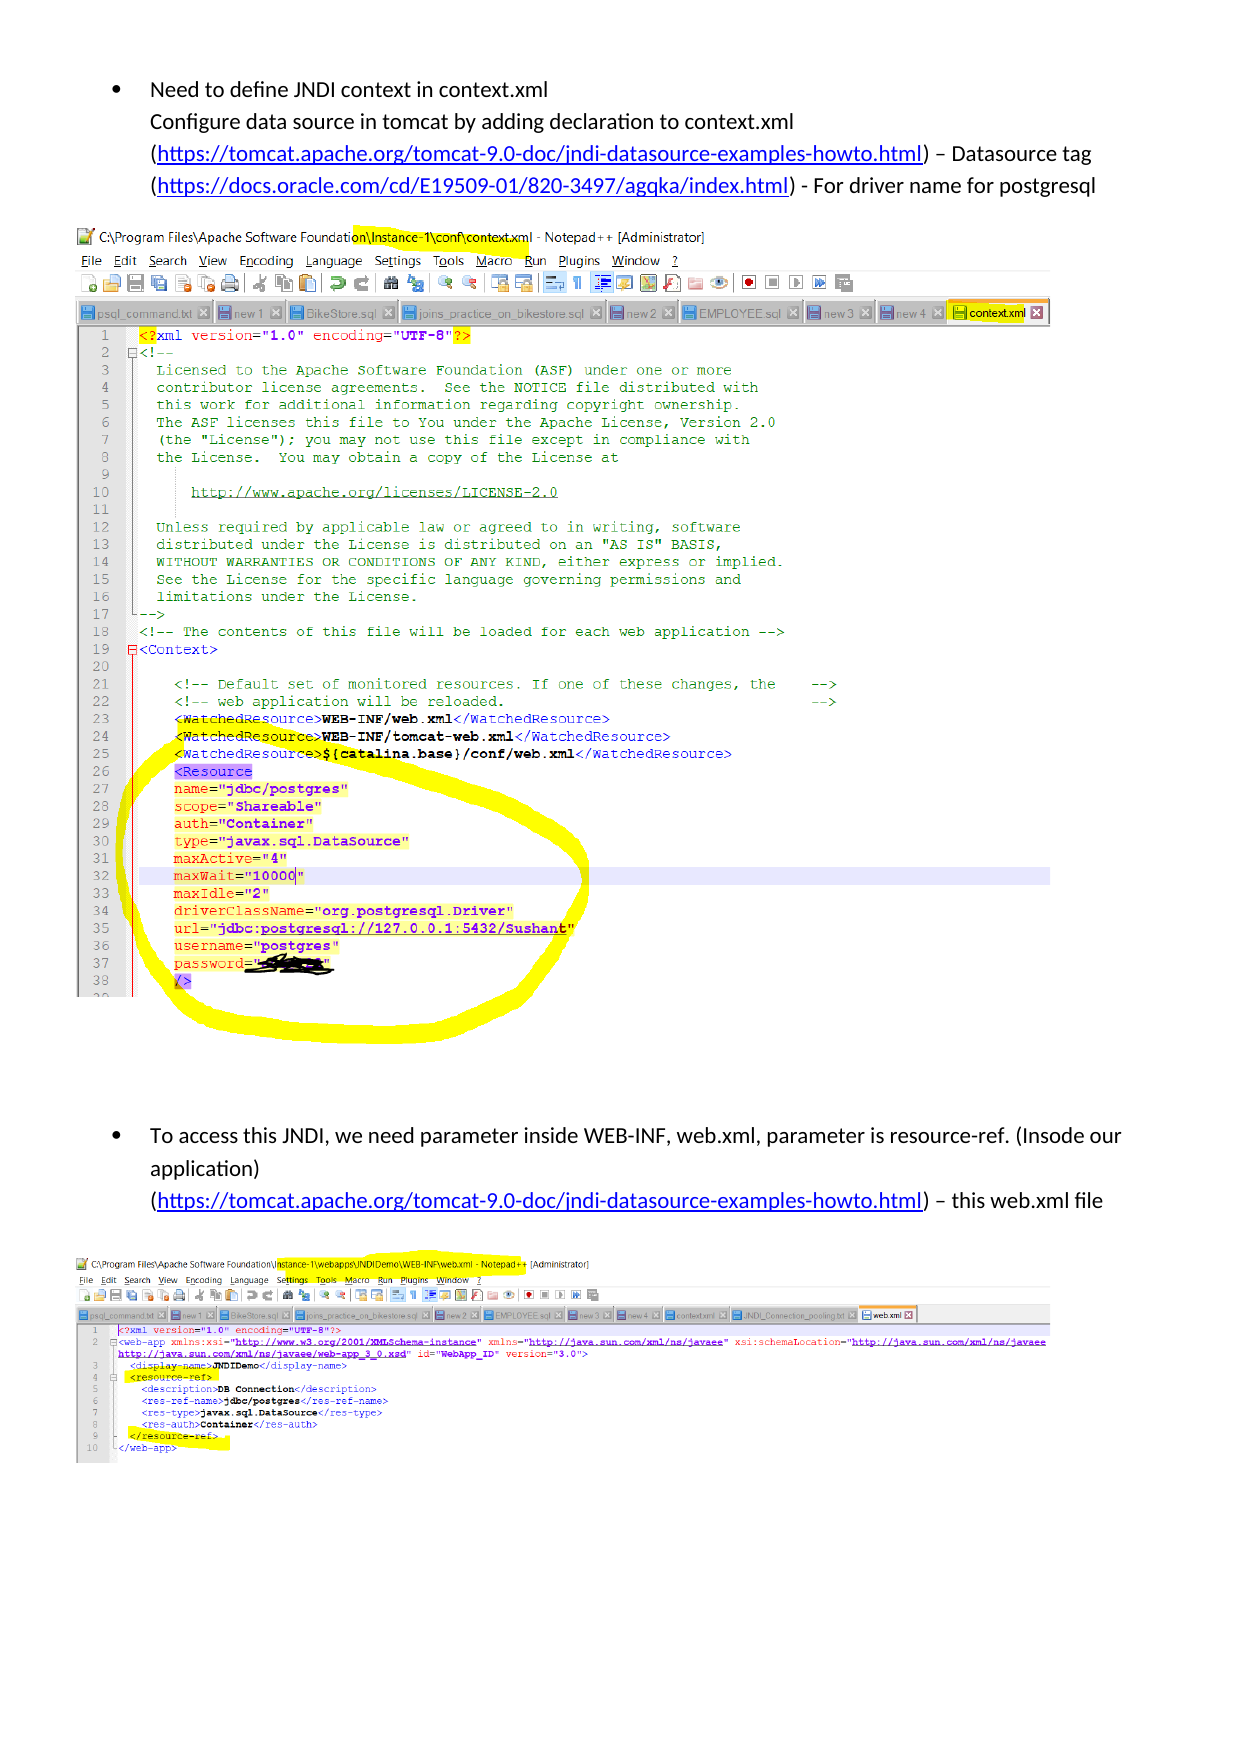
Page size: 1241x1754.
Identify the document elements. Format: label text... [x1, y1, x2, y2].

list (https://tomcat.apache.org/tomcat-9.0-doc/jndi-datasource-examples-howto.html) – this web.xml file [150, 1186, 1165, 1214]
picture [75, 224, 1050, 1044]
picture [75, 1250, 1050, 1463]
list To access this JNDI, we need parameter inside WEB-INF, web.xml, parameter is resource-ref. (Insode our application) [112, 1122, 1165, 1182]
list Need to define JNDI context in context.xml [112, 75, 1165, 103]
list Configure data source in tomcat by adding declaration to context.xml [150, 107, 1165, 135]
list (https://docs.oracle.com/cd/E19509-01/820-3497/agqka/index.html) - For driver name for postgresql [150, 172, 1165, 199]
list (https://tomcat.apache.org/tomcat-9.0-doc/jndi-datasource-examples-howto.html) – Datasource tag [150, 139, 1165, 167]
